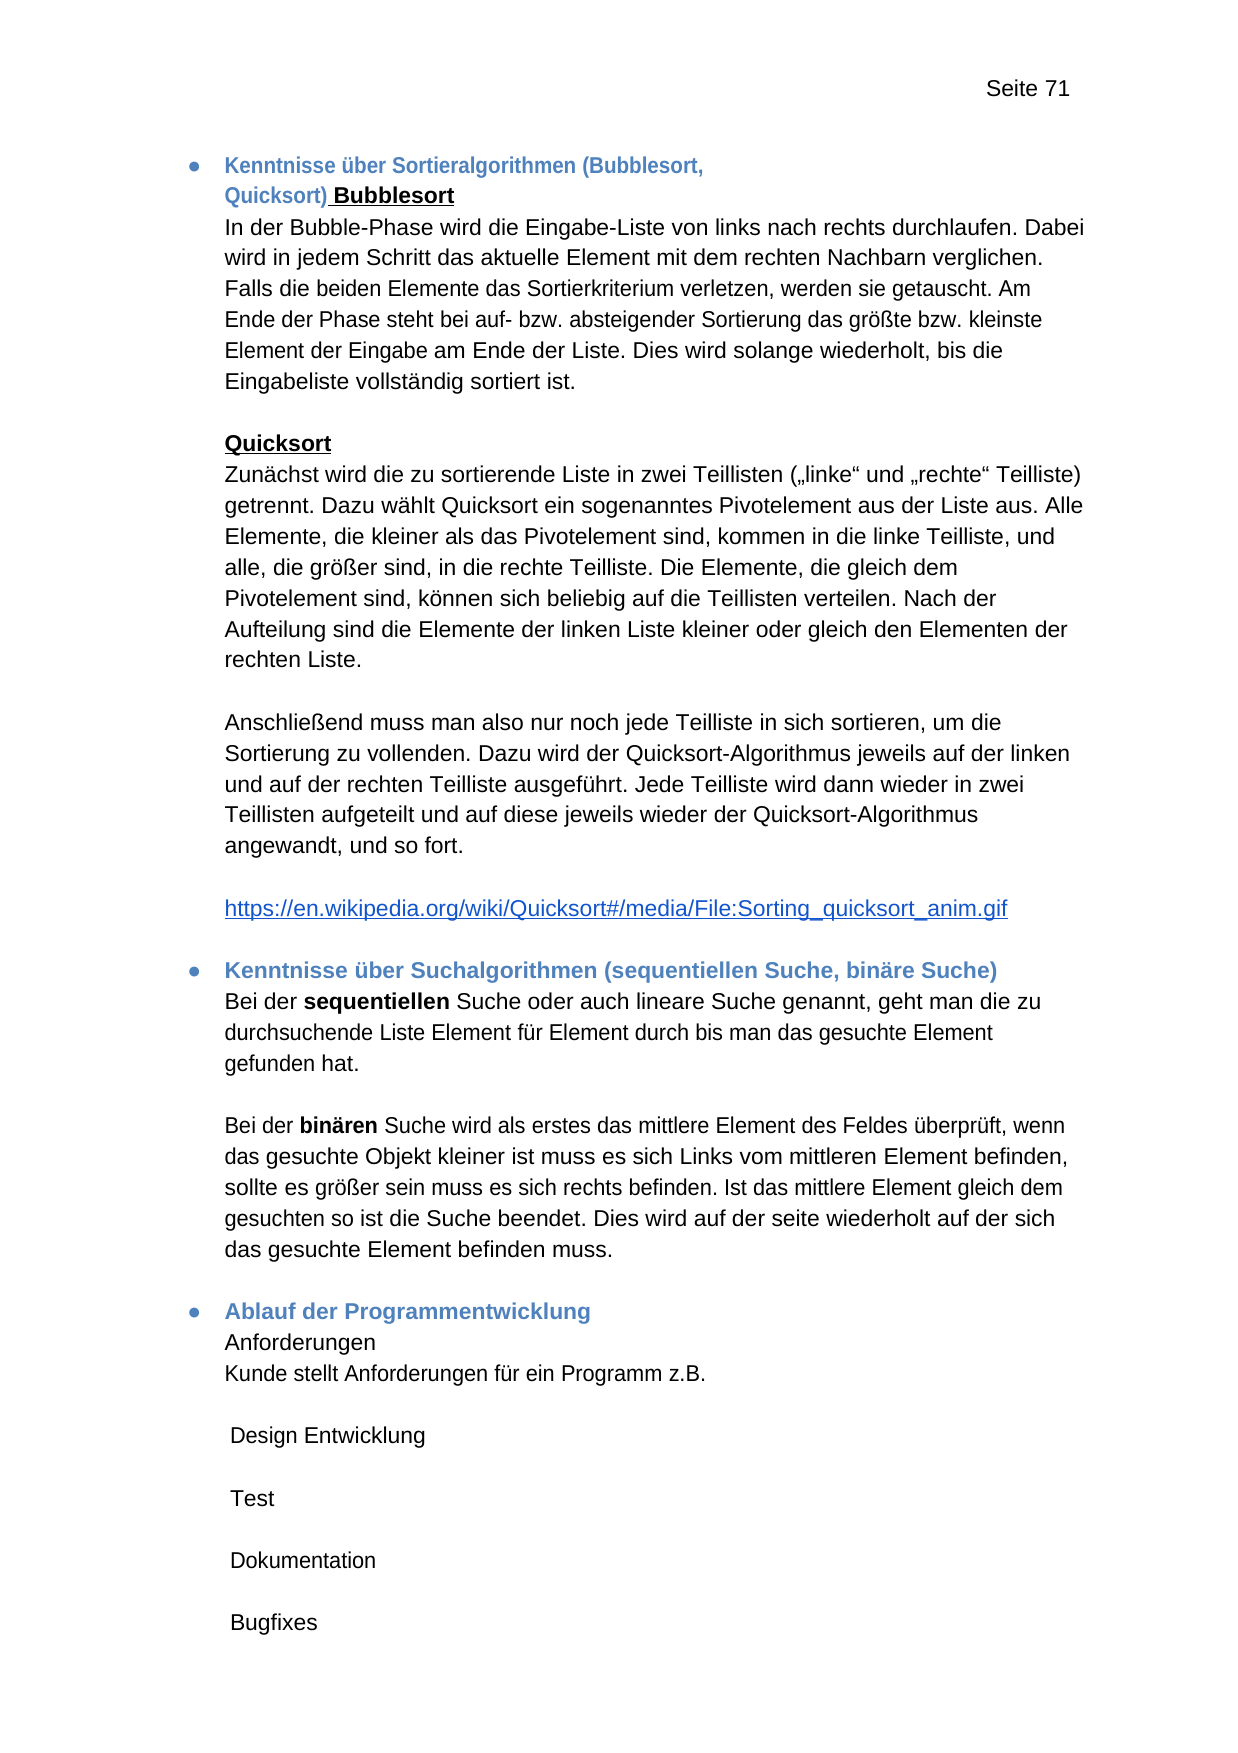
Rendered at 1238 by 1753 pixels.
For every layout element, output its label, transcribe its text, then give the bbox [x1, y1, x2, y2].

subtitle Ablauf der Programmentwicklung [187, 1298, 1212, 1324]
subtitle Kenntnisse über Sortieralgorithmen (Bubblesort, Quicksort) Bubblesort [187, 152, 803, 209]
text Test Dokumentation Bugfixes [230, 1485, 386, 1635]
text Bei der sequentiellen Suche oder auch lineare Suche genannt, geht man die zu durchsuchende Liste Element für Element durch bis man das gesuchte Element gefunden hat. [224, 988, 1071, 1076]
text Bei der binären Suche wird als erstes das mittlere Element des Feldes überprüft, wenn das gesuchte Objekt kleiner ist muss es sich Links vom mittleren Element befinden, sollte es größer sein muss es sich rechts befinden. Ist das mittlere Element gleich dem gesuchten so ist die Suche beendet. Dies wird auf der seite wiederholt auf der sich das gesuchte Element befinden muss. [224, 1112, 1087, 1262]
text In der Bubble-Phase wird die Eingabe-Liste von links nach rechts durchlaufen. Dabei wird in jedem Schritt das aktuelle Element mit dem rechten Nachbarn verglichen. Falls die beiden Elemente das Sortierkriterium verletzen, werden sie getauscht. Am Ende der Phase steht bei auf- bzw. absteigender Sortierung das größte bzw. kleinste Element der Eingabe am Ende der Liste. Dies wird solange wiederholt, bis die Eingabeliste vollständig sortiert ist. [224, 213, 1085, 394]
text Anforderungen [224, 1329, 1212, 1356]
text Anschließend muss man also nur noch jede Teilliste in sich sortieren, um die Sortierung zu vollenden. Dazu wird der Quicksort-Algorithmus jeweils auf der linken und auf der rechten Teilliste ausgeführt. Jede Teilliste wird dann wieder in zwei Teillisten aufgeteilt und auf diese jeweils wieder der Quicksort-Algorithmus angewandt, und so fort. [224, 709, 1084, 858]
text https://en.wikipedia.org/wiki/Quicksort#/media/File:Sorting_quicksort_anim.gif [224, 895, 1212, 921]
subtitle Kenntnisse über Suchalgorithmen (sequentiellen Suche, binäre Suche) [187, 957, 1212, 983]
subtitle Quicksort [224, 430, 1212, 456]
text Kunde stellt Anforderungen für ein Programm z.B. Design Entwicklung [224, 1360, 771, 1449]
text Zunächst wird die zu sortierende Liste in zwei Teillisten („linke“ und „rechte“ Teilliste) getrennt. Dazu wählt Quicksort ein sogenanntes Pivotelement aus der Liste aus. Alle Elemente, die kleiner als das Pivotelement sind, kommen in die linke Teilliste, und alle, die größer sind, in die rechte Teilliste. Die Elemente, die gleich dem Pivotelement sind, können sich beliebig auf die Teillisten verteilen. Nach der Aufteilung sind die Elemente der linken Liste kleiner oder gleich den Elementen der rechten Liste. [224, 461, 1084, 673]
